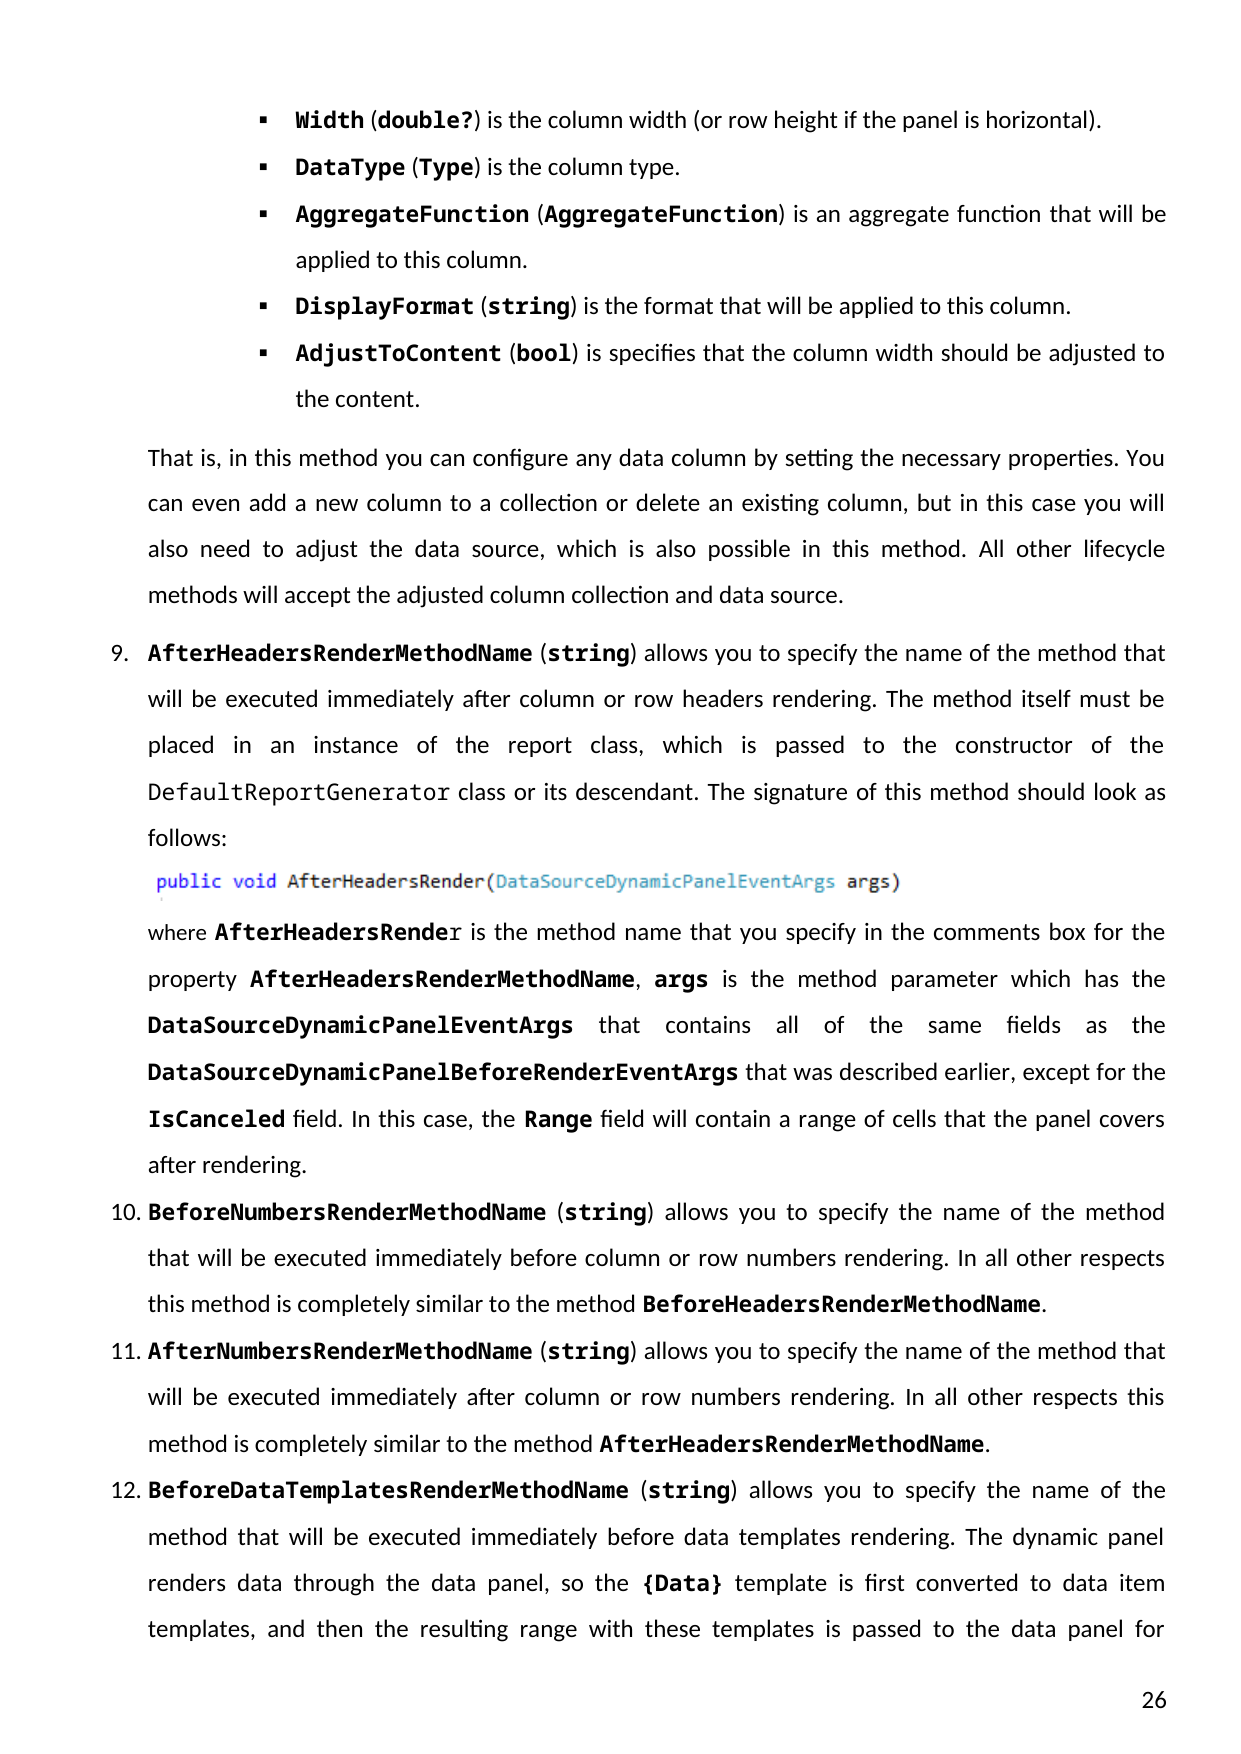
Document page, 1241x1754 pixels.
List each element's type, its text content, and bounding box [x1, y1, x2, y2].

picture [147, 867, 908, 901]
list AfterHeadersRenderMethodName (string) allows you to specify the name of the method that will be executed immediately after column or row headers rendering. The method itself must be placed in an instance of the report class, which is passed to the constructor of the DefaultReportGenerator class or its descendant. The signature of this method should look as follows: [110, 637, 1167, 852]
list AdjustToContent (bool) is specifies that the column width should be adjusted to the content. [258, 337, 1167, 414]
list BeforeNumbersRenderMethodName (string) allows you to specify the name of the method that will be executed immediately before column or row numbers rendering. In all other respects this method is completely similar to the method BeforeHeadersRenderMethodName. [110, 1195, 1167, 1319]
list Width (double?) is the column width (or row height if the panel is horizontal). [258, 104, 1167, 136]
list AggregateFunction (AggregateFunction) is an aggregate function that will be applied to this column. [258, 198, 1167, 275]
list AfterNumbersRenderMethodName (string) allows you to specify the name of the method that will be executed immediately after column or row numbers rendering. In all other respects this method is completely similar to the method AfterHeadersRenderMethodName. [110, 1335, 1167, 1459]
list where AfterHeadersRender is the method name that you specify in the comments box for the property AfterHeadersRenderMethodName, args is the method parameter which has the DataSourceDynamicPanelEventArgs that contains all of the same fields as the DataSourceDynamicPanelBeforeRenderEventArgs that was described earlier, except for the IsCanceled field. In this case, the Range field will contain a range of cells that the panel covers after rendering. [148, 916, 1167, 1180]
text That is, in this method you can configure any data column by setting the necessary properties. You can even add a new column to a collection or delete an existing column, but in this case you will also need to adjust the data source, which is also possible in this method. All other lifecycle methods will accept the adjusted column collection and data source. [148, 442, 1167, 609]
list DataType (Type) is the column type. [258, 151, 1167, 182]
list DisplayFormat (string) is the format that will be applied to this column. [258, 290, 1167, 321]
